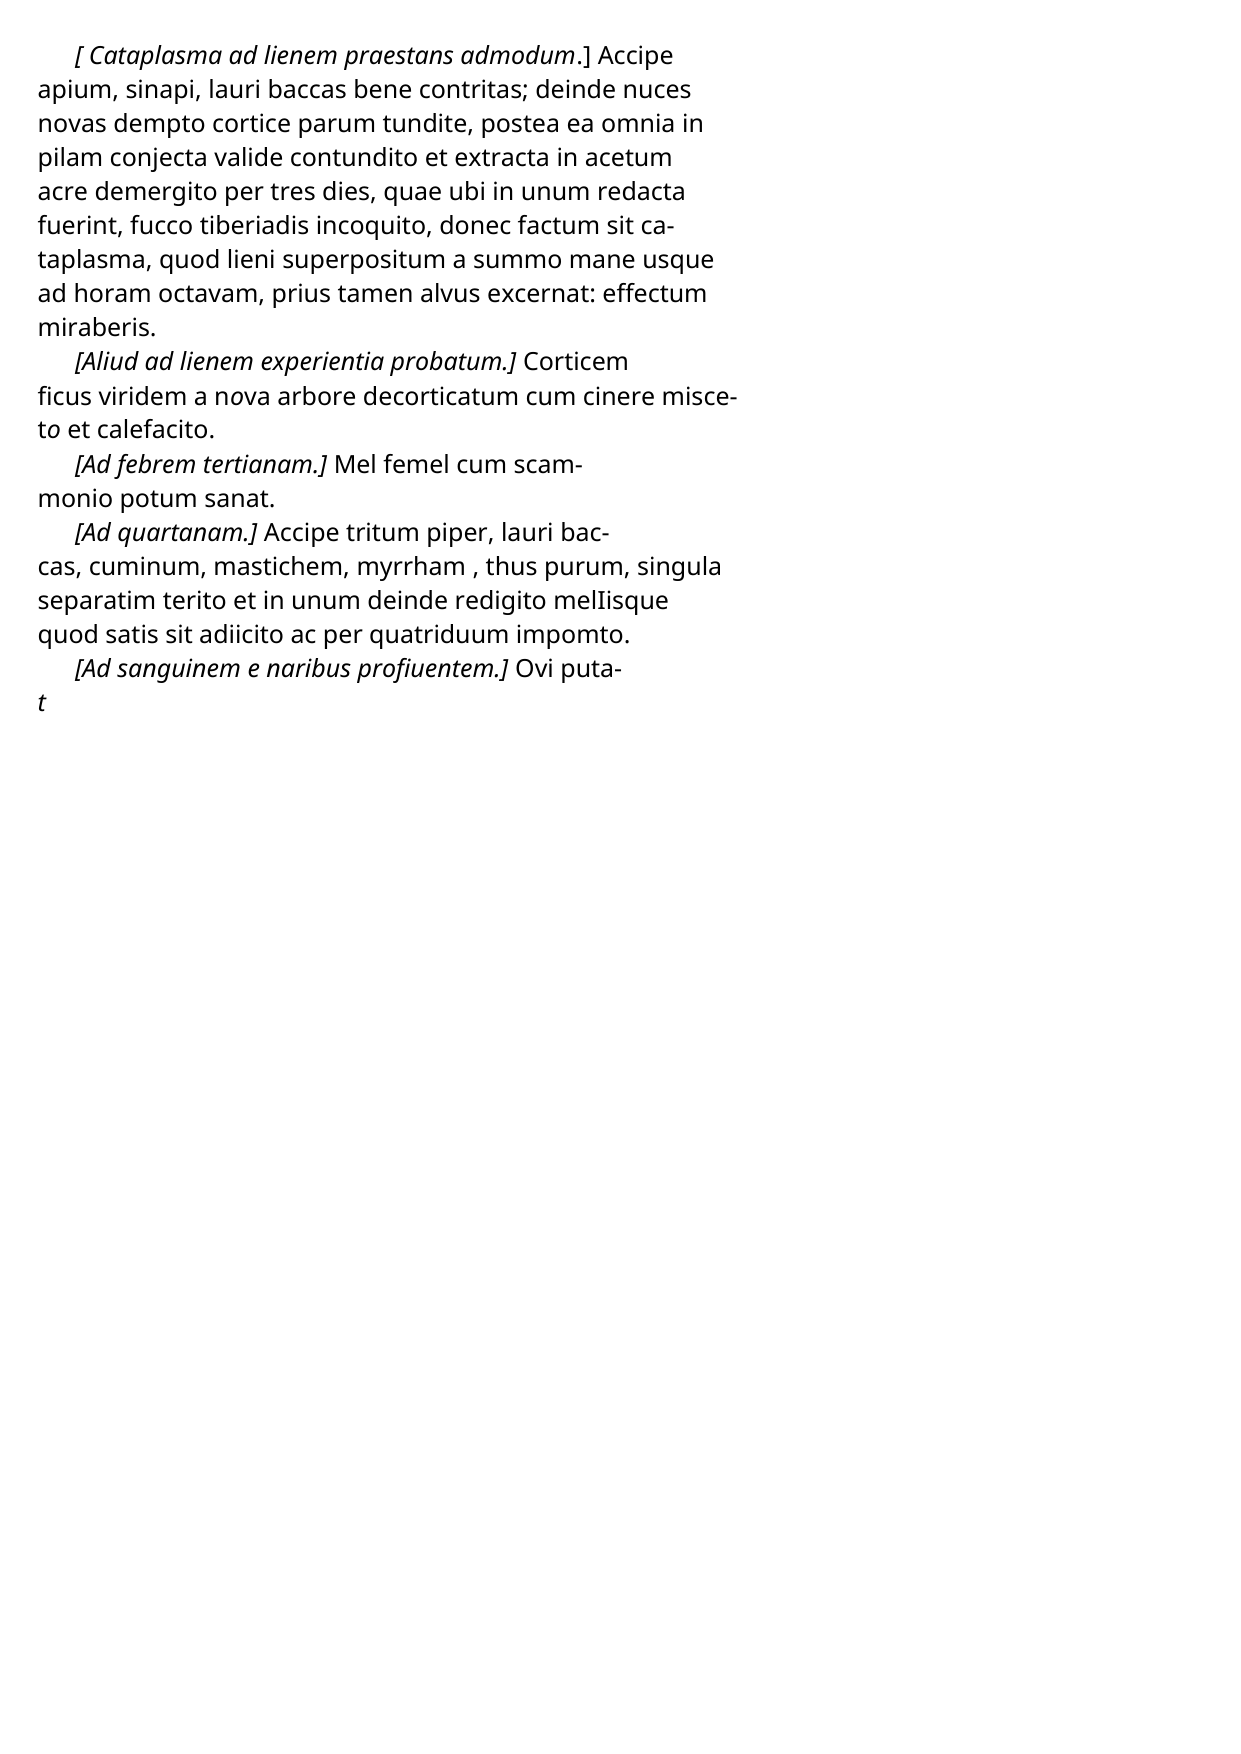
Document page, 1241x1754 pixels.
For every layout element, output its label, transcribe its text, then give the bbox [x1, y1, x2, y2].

text [Ad febrem tertianam.] Mel femel cum scam- monio potum sanat. [37, 446, 1203, 514]
text [Ad quartanam.] Accipe tritum piper, lauri bac- cas, cuminum, mastichem, myrrham , thus purum, singula separatim terito et in unum deinde redigito melIisque quod satis sit adiicito ac per quatriduum impomto. [37, 514, 1203, 651]
text [ Cataplasma ad lienem praestans admodum.] Accipe apium, sinapi, lauri baccas bene contritas; deinde nuces novas dempto cortice parum tundite, postea ea omnia in pilam conjecta valide contundito et extracta in acetum acre demergito per tres dies, quae ubi in unum redacta fuerint, fucco tiberiadis incoquito, donec factum sit ca- taplasma, quod lieni superpositum a summo mane usque ad horam octavam, prius tamen alvus excernat: effectum miraberis. [37, 37, 1203, 344]
text [Aliud ad lienem experientia probatum.] Corticem ficus viridem a nova arbore decorticatum cum cinere misce- to et calefacito. [37, 344, 1203, 446]
text t [37, 685, 1203, 719]
text [Ad sanguinem e naribus profiuentem.] Ovi puta- [37, 651, 1203, 685]
